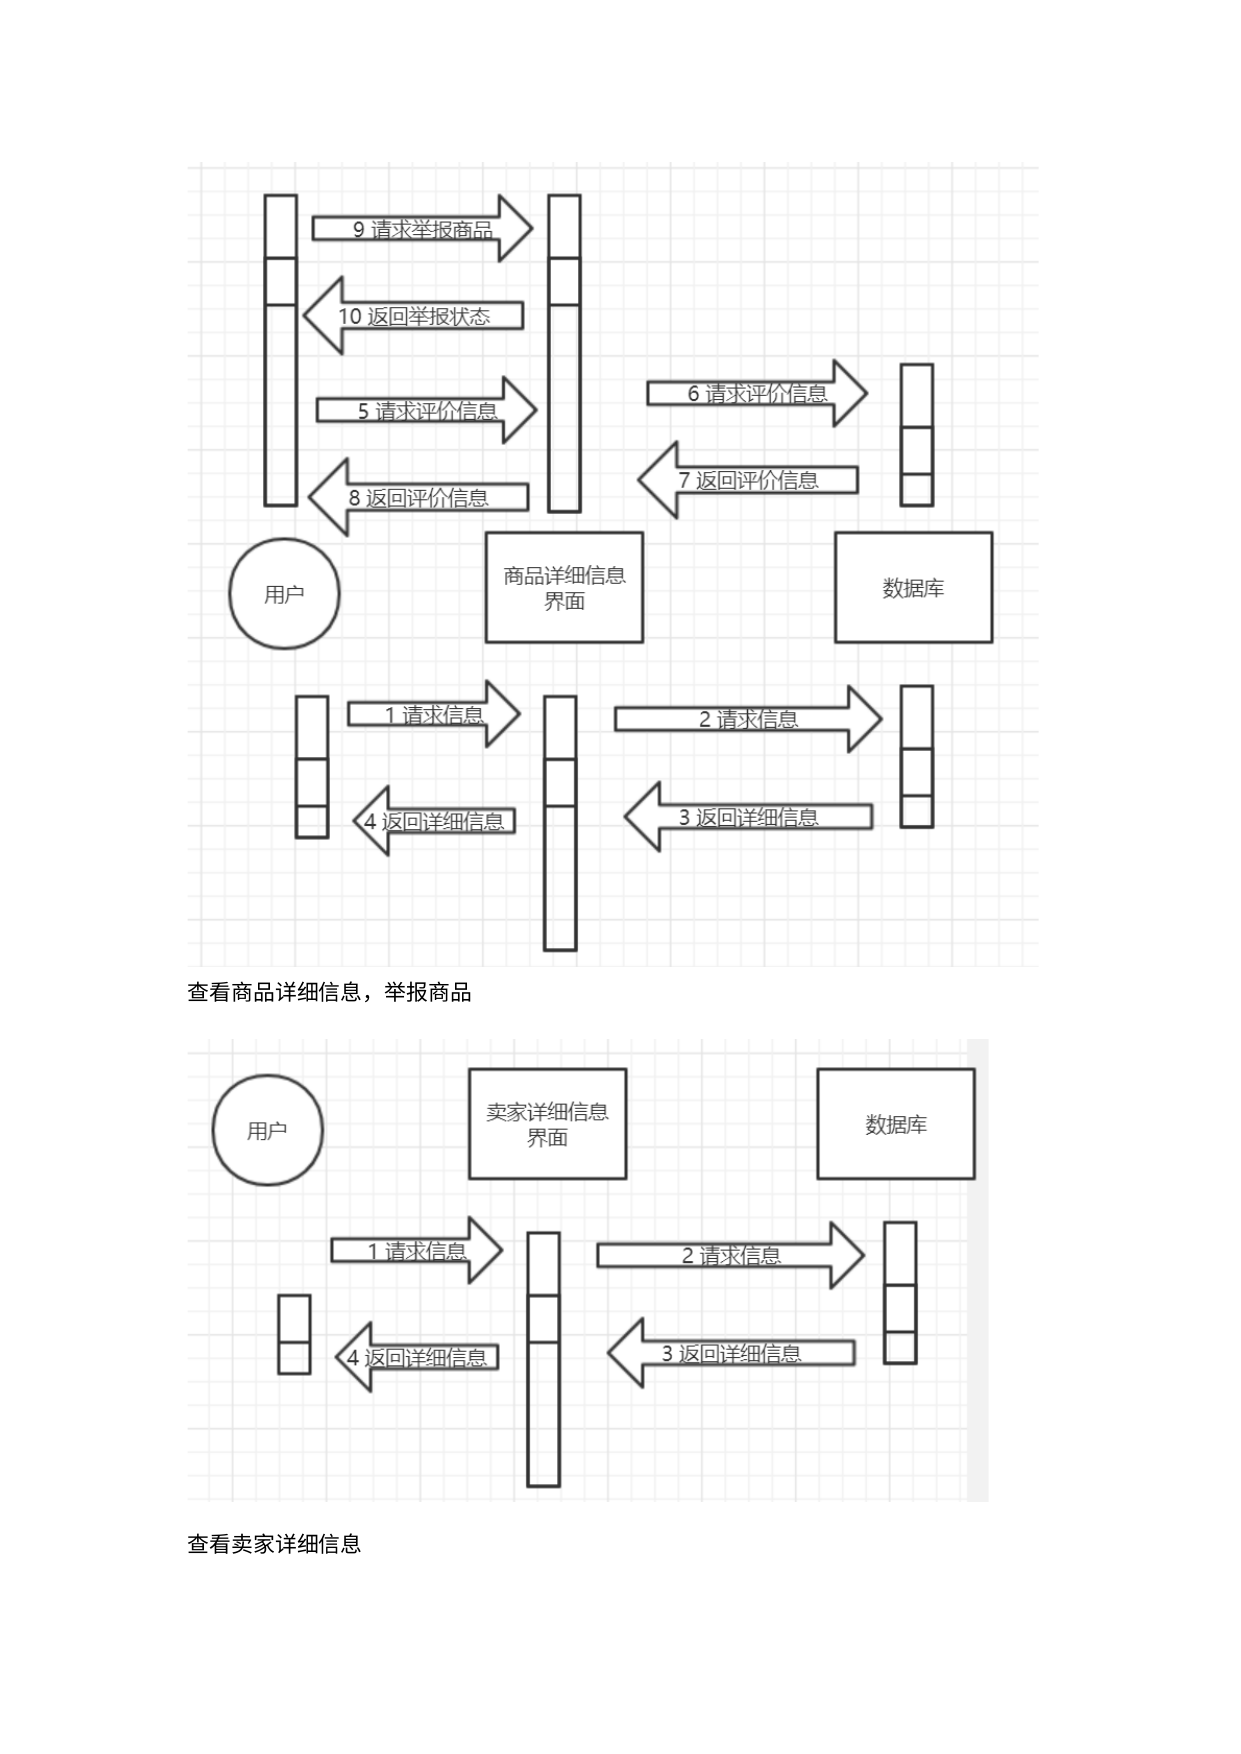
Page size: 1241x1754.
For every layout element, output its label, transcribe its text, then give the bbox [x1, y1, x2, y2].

picture [187, 162, 1039, 967]
text 查看商品详细信息，举报商品 [187, 974, 1053, 1007]
text 查看卖家详细信息 [187, 1527, 1053, 1559]
picture [187, 1039, 989, 1502]
